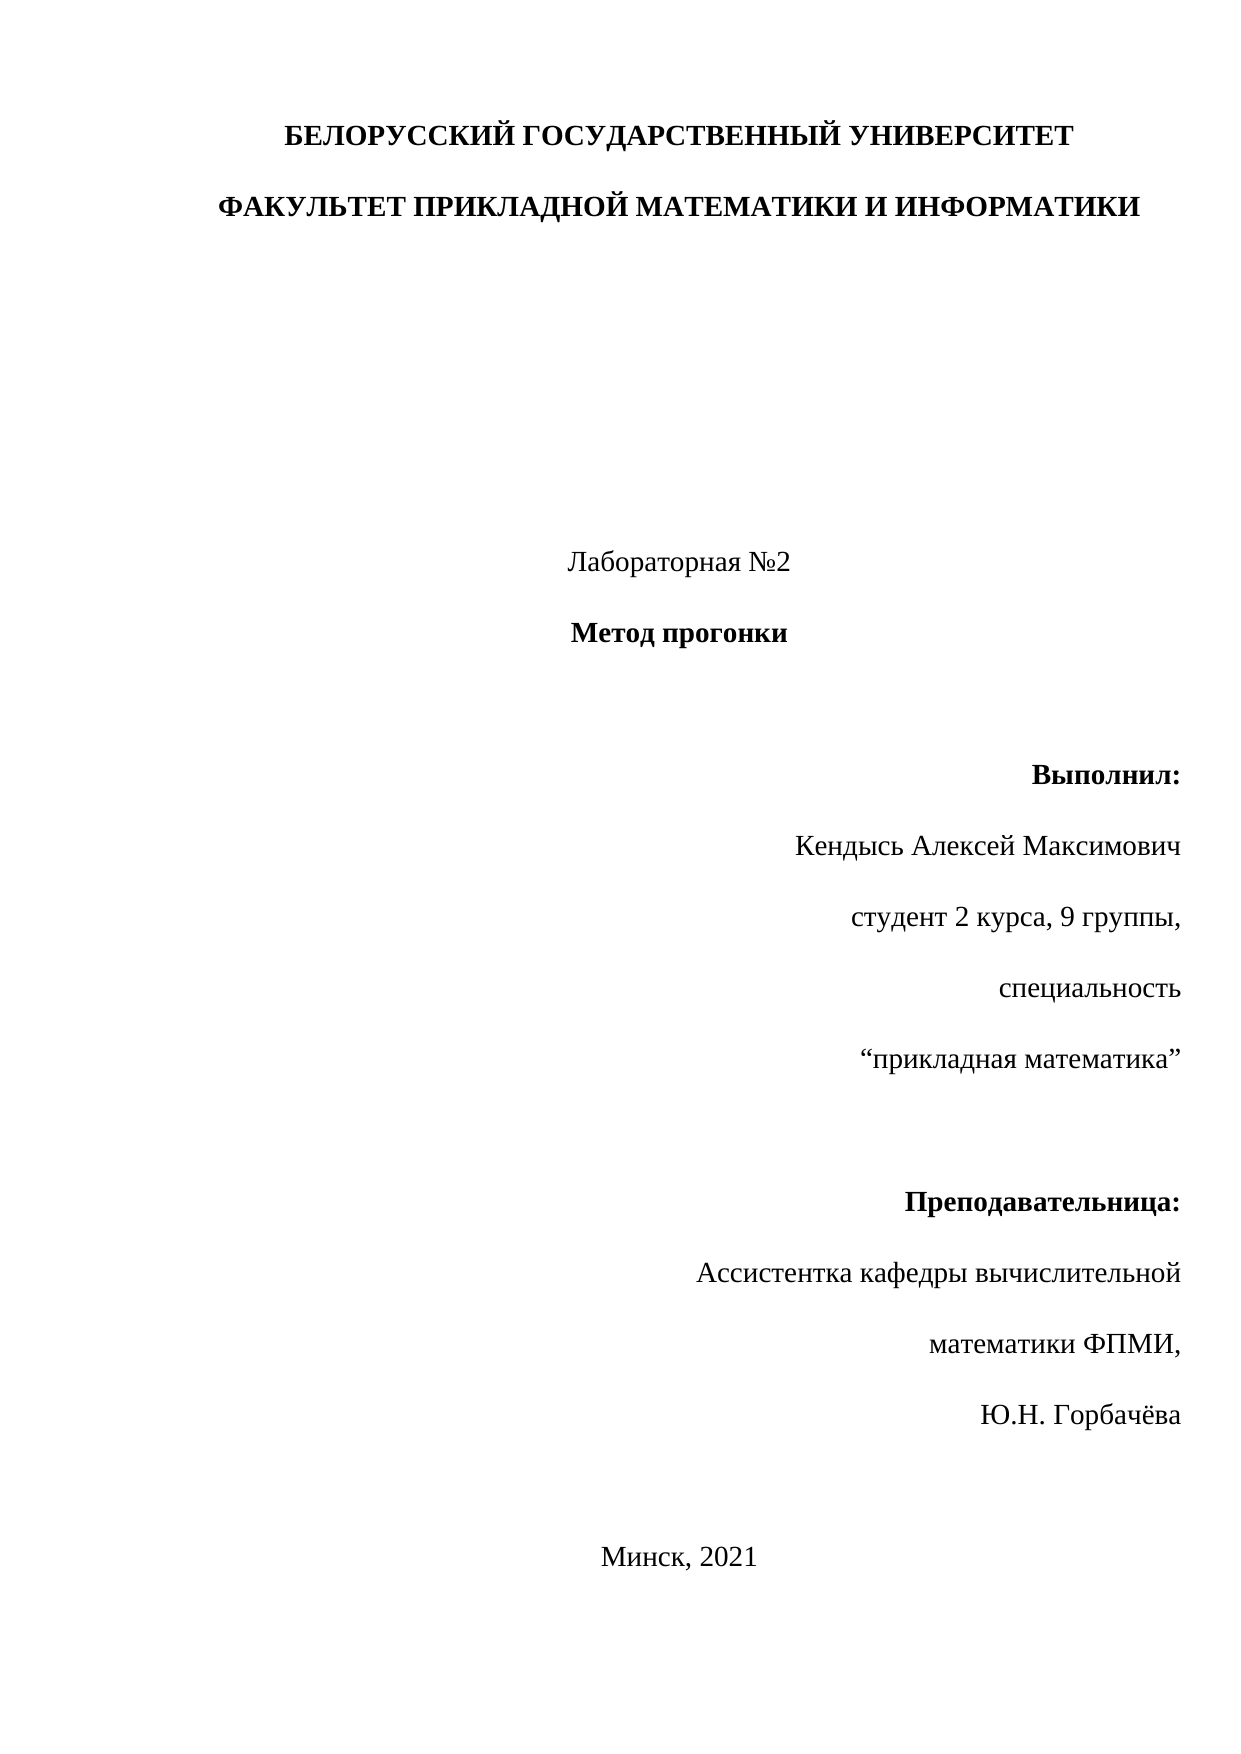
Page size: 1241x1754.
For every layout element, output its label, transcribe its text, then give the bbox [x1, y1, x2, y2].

text Ю.Н. Горбачёва [177, 1397, 1181, 1430]
text студент 2 курса, 9 группы, [177, 899, 1181, 933]
text БЕЛОРУССКИЙ ГОСУДАРСТВЕННЫЙ УНИВЕРСИТЕТ [177, 118, 1181, 152]
text ФАКУЛЬТЕТ ПРИКЛАДНОЙ МАТЕМАТИКИ И ИНФОРМАТИКИ [177, 189, 1181, 223]
text математики ФПМИ, [177, 1326, 1181, 1359]
text Преподавательница: [177, 1184, 1181, 1217]
text Выполнил: [177, 757, 1181, 791]
text Лабораторная №2 [177, 544, 1181, 578]
text Кендысь Алексей Максимович [177, 828, 1181, 862]
text специальность [177, 971, 1181, 1004]
text Минск, 2021 [177, 1539, 1181, 1572]
text Ассистентка кафедры вычислительной [177, 1255, 1181, 1288]
text “прикладная математика” [177, 1042, 1181, 1075]
text Метод прогонки [177, 615, 1181, 649]
